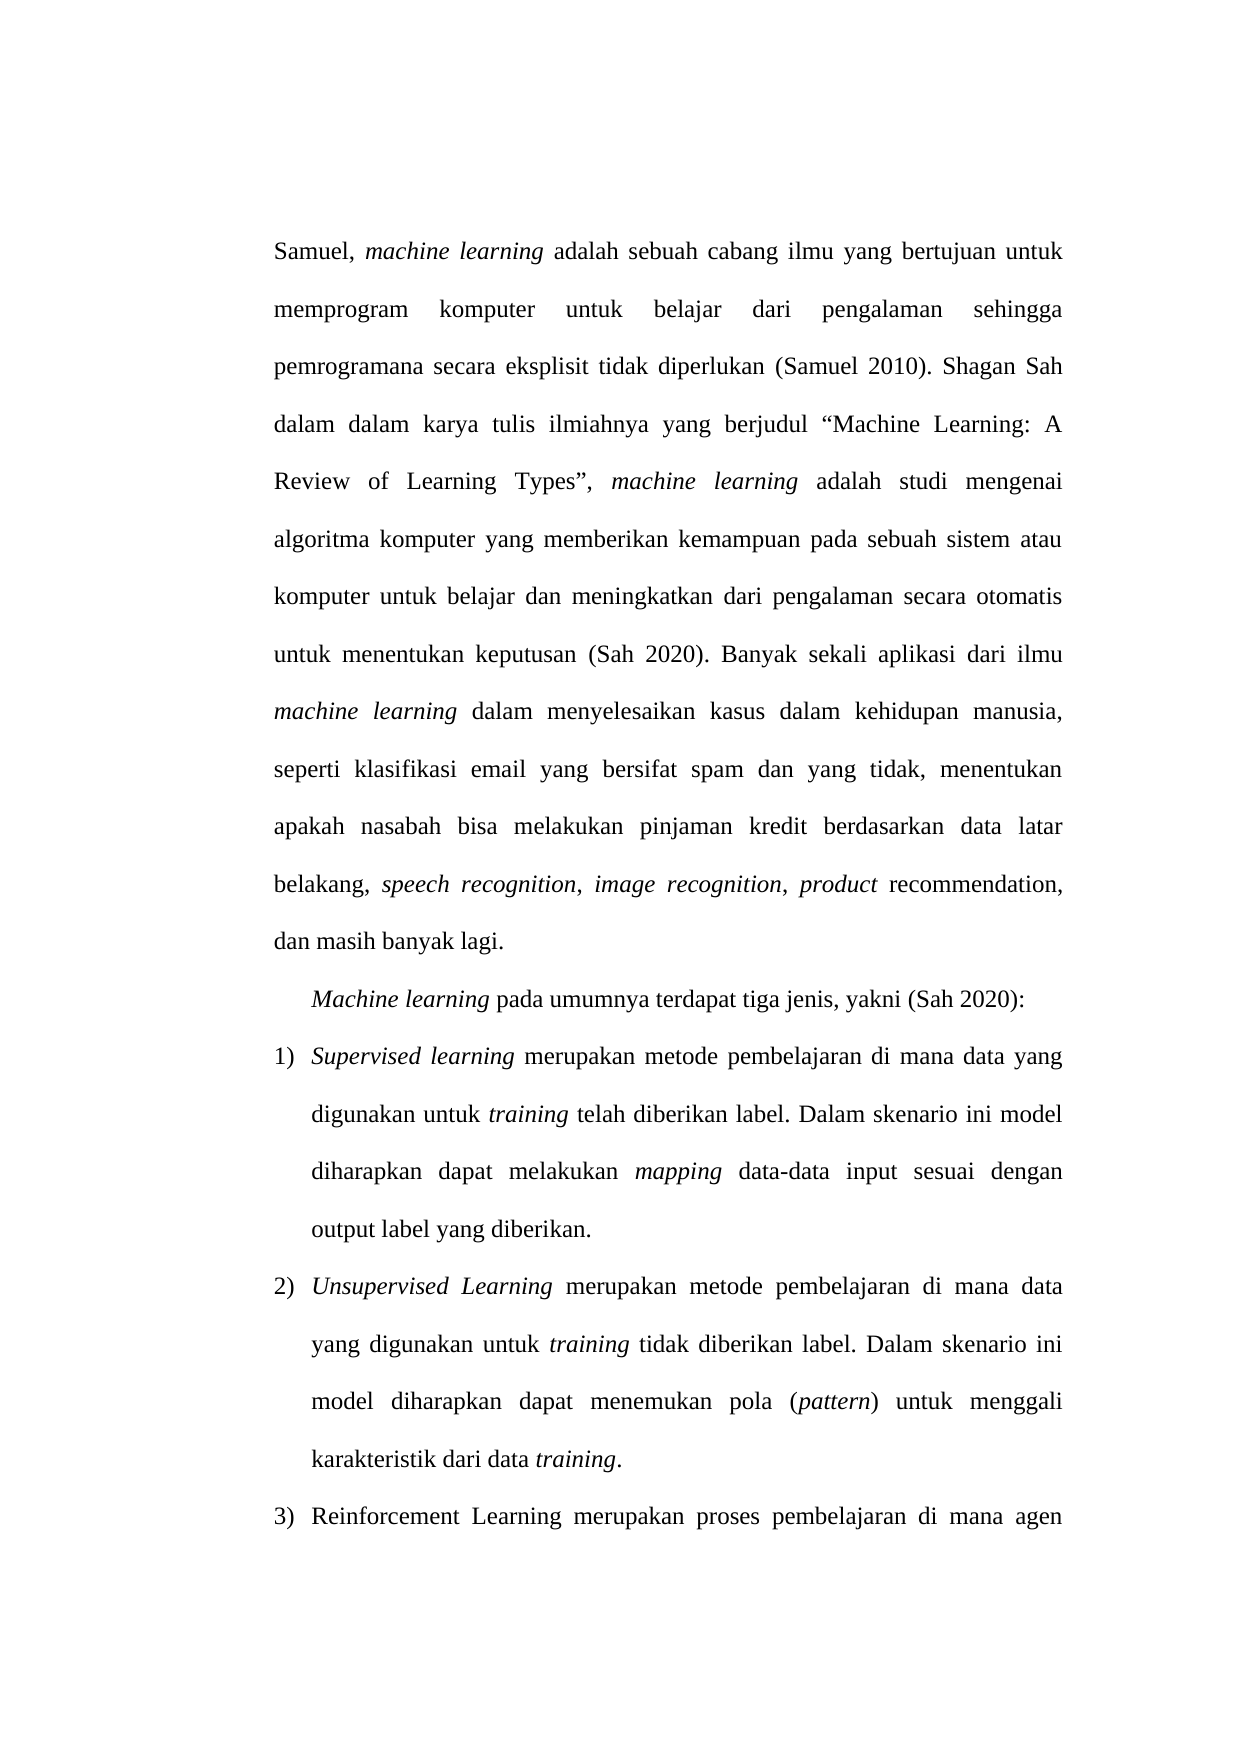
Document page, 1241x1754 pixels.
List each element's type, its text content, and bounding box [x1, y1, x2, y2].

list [274, 1501, 1063, 1530]
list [274, 236, 1063, 955]
list Machine learning pada umumnya terdapat tiga jenis, yakni (Sah 2020): [274, 984, 1063, 1012]
list Supervised learning merupakan metode pembelajaran di mana data yang digunakan untuk training telah diberikan label. Dalam skenario ini model diharapkan dapat melakukan mapping data-data input sesuai dengan output label yang diberikan. [274, 1041, 1063, 1242]
list Unsupervised Learning merupakan metode pembelajaran di mana data yang digunakan untuk training tidak diberikan label. Dalam skenario ini model diharapkan dapat menemukan pola (pattern) untuk menggali karakteristik dari data training. [274, 1271, 1063, 1472]
